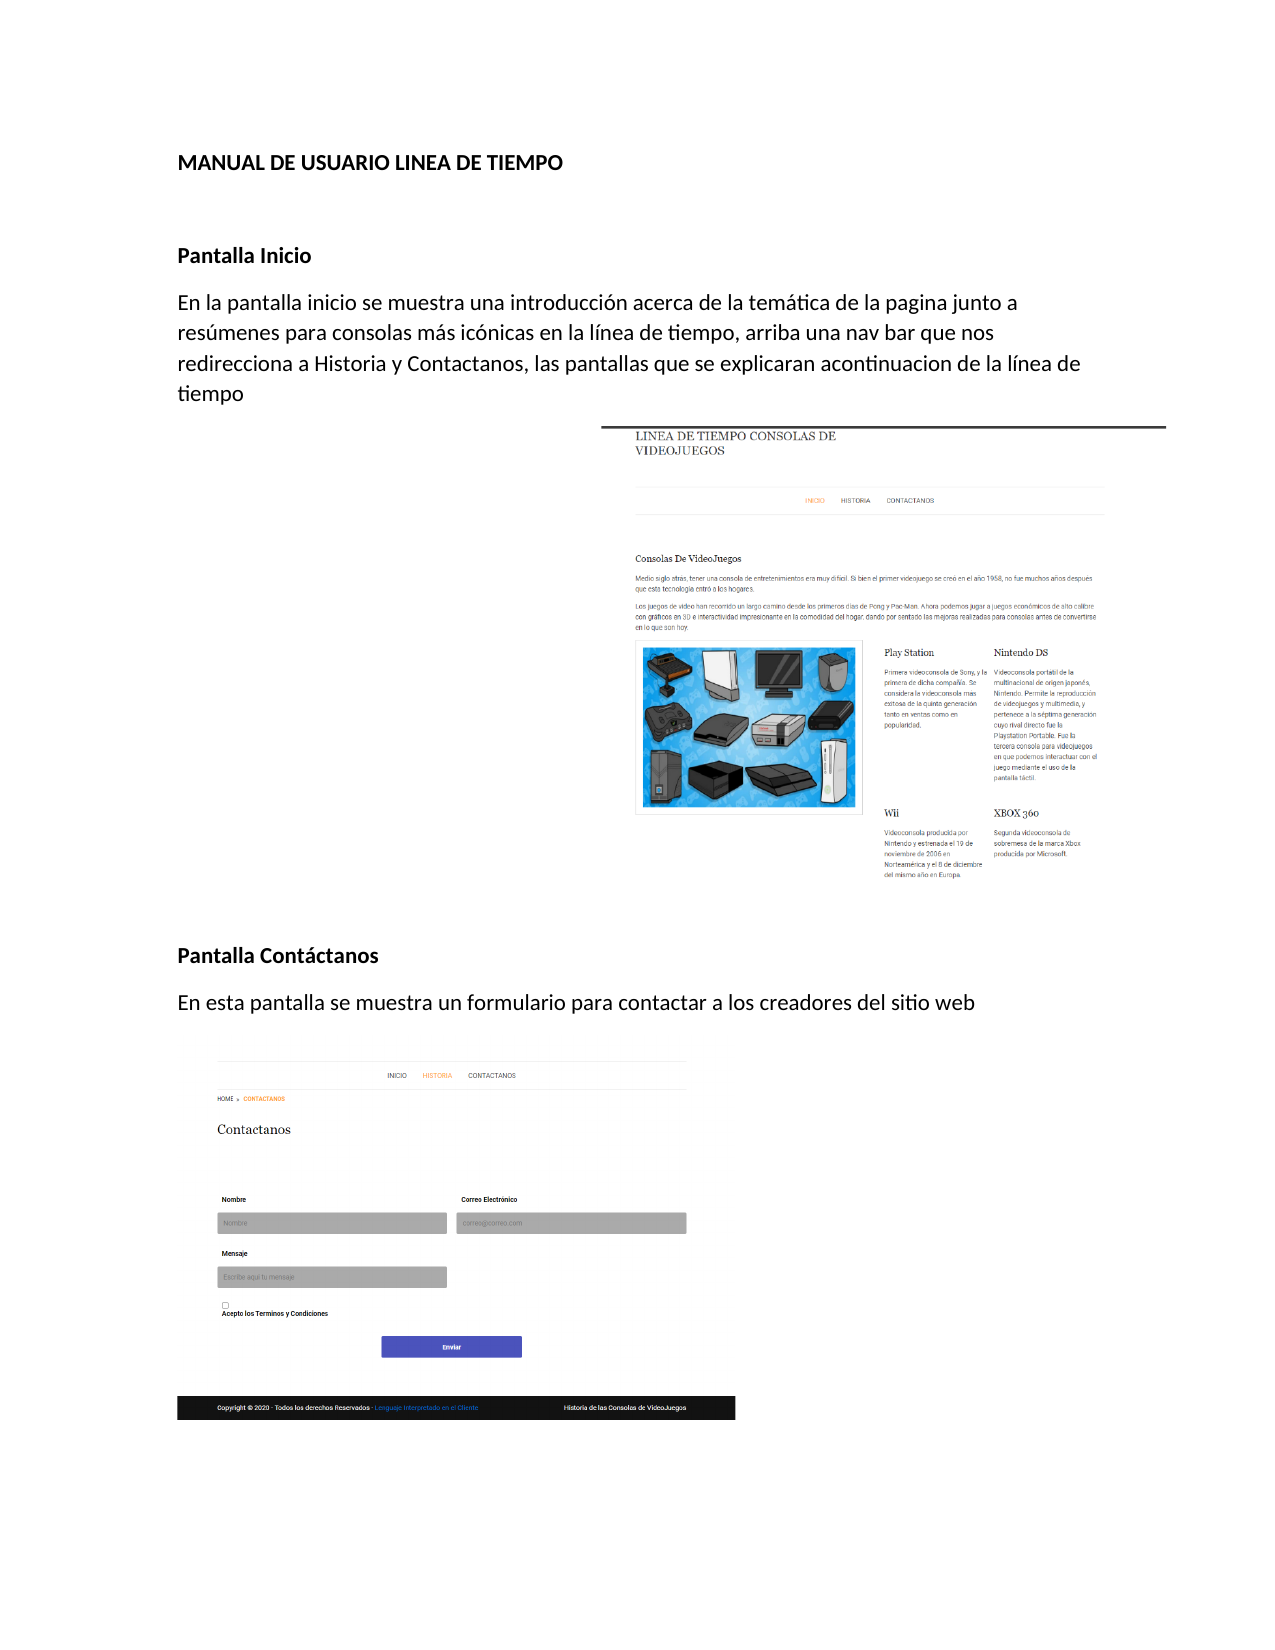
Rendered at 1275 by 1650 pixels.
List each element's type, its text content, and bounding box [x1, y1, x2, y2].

text Pantalla Contáctanos [177, 941, 1098, 969]
text En esta pantalla se muestra un formulario para contactar a los creadores del sitio web [177, 988, 1098, 1016]
picture [601, 426, 1167, 879]
picture [177, 1035, 736, 1420]
text Pantalla Inicio [177, 241, 1098, 269]
text MANUAL DE USUARIO LINEA DE TIEMPO [177, 148, 1098, 176]
text En la pantalla inicio se muestra una introducción acerca de la temática de la pagina junto a resúmenes para consolas más icónicas en la línea de tiempo, arriba una nav bar que nos redirecciona a Historia y Contactanos, las pantallas que se explicaran acontinuacion de la línea de tiempo [177, 288, 1098, 407]
